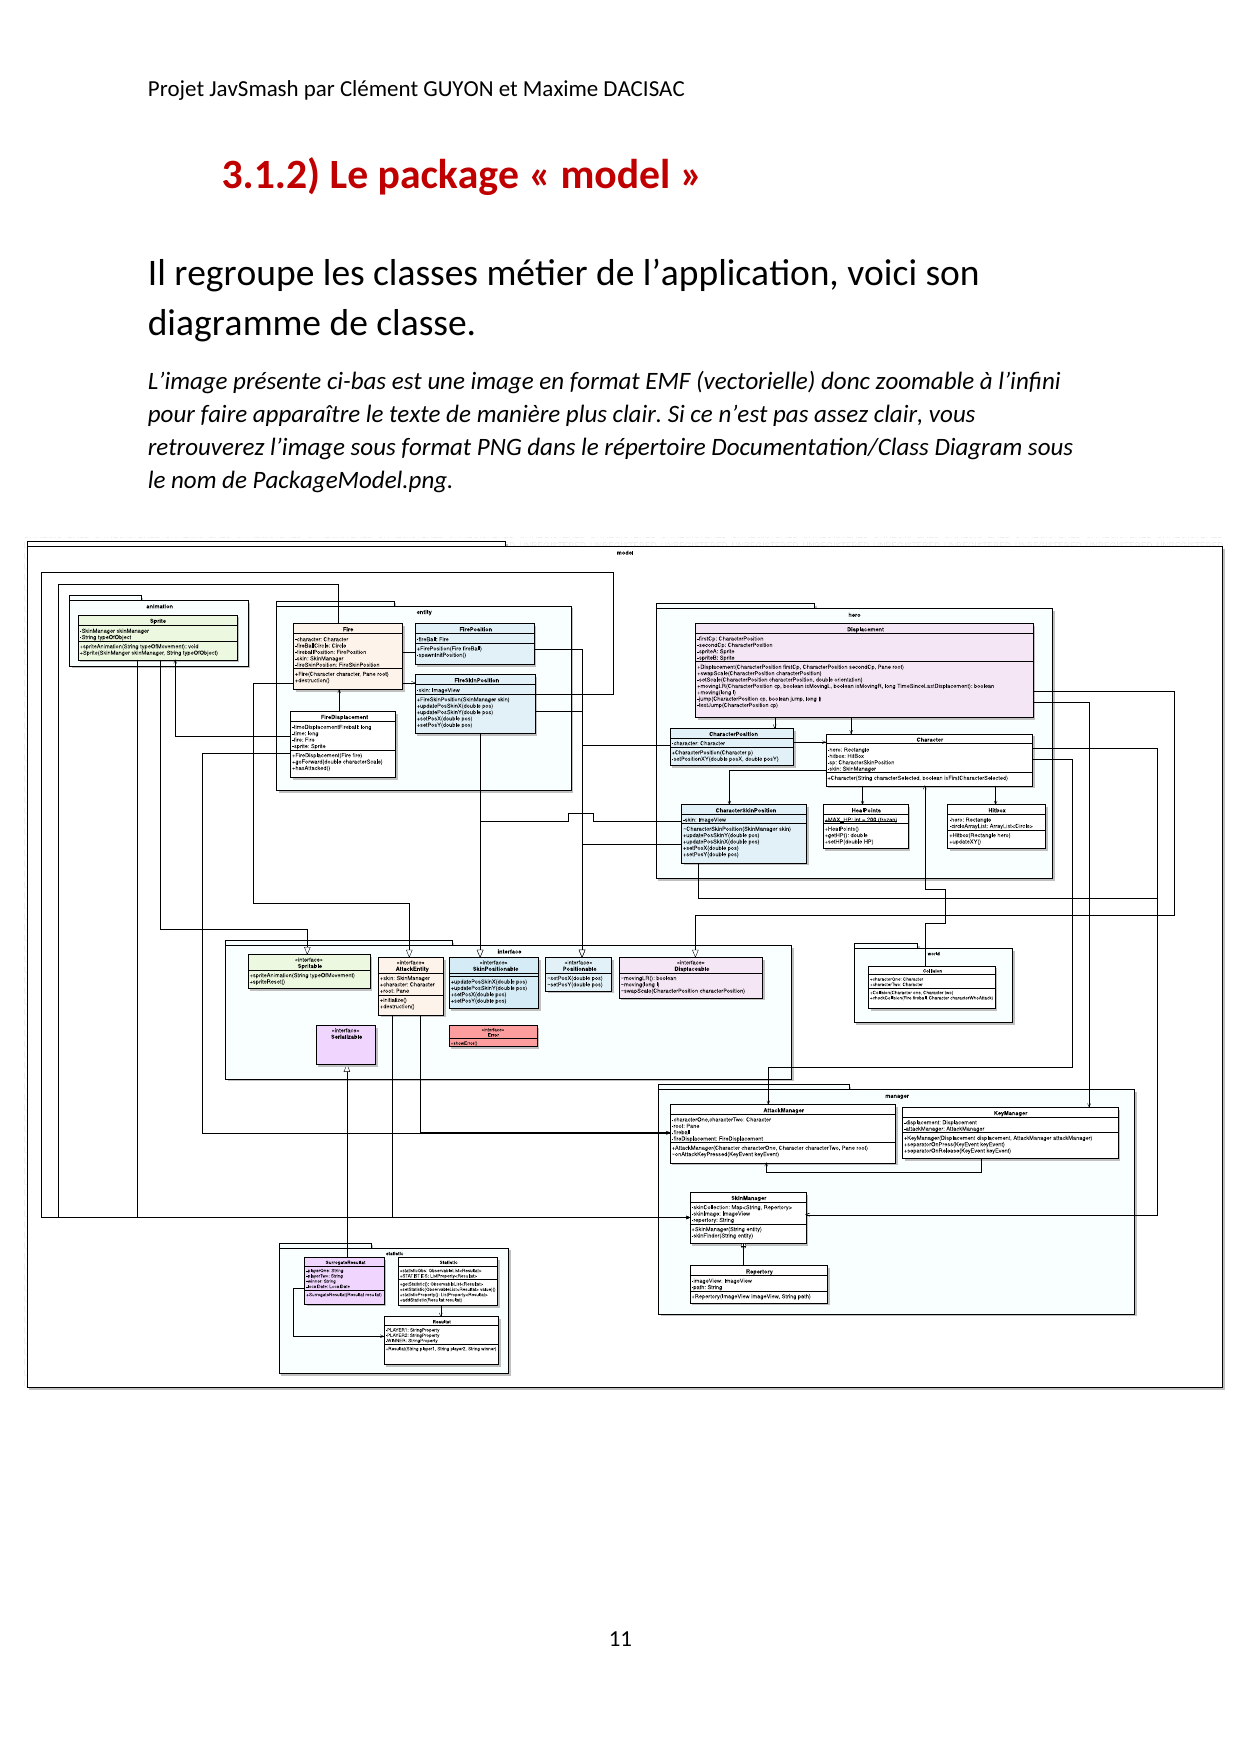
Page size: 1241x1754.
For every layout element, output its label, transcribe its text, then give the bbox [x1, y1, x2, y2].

subtitle 3.1.2) Le package « model » [148, 148, 1093, 198]
text L’image présente ci-bas est une image en format EMF (vectorielle) donc zoomable à l’infini pour faire apparaître le texte de manière plus clair. Si ce n’est pas assez clair, vous retrouverez l’image sous format PNG dans le répertoire Documentation/Class Diagram sous le nom de PackageModel.png. [148, 365, 1093, 494]
text Il regroupe les classes métier de l’application, voici son diagramme de classe. [148, 249, 1093, 345]
